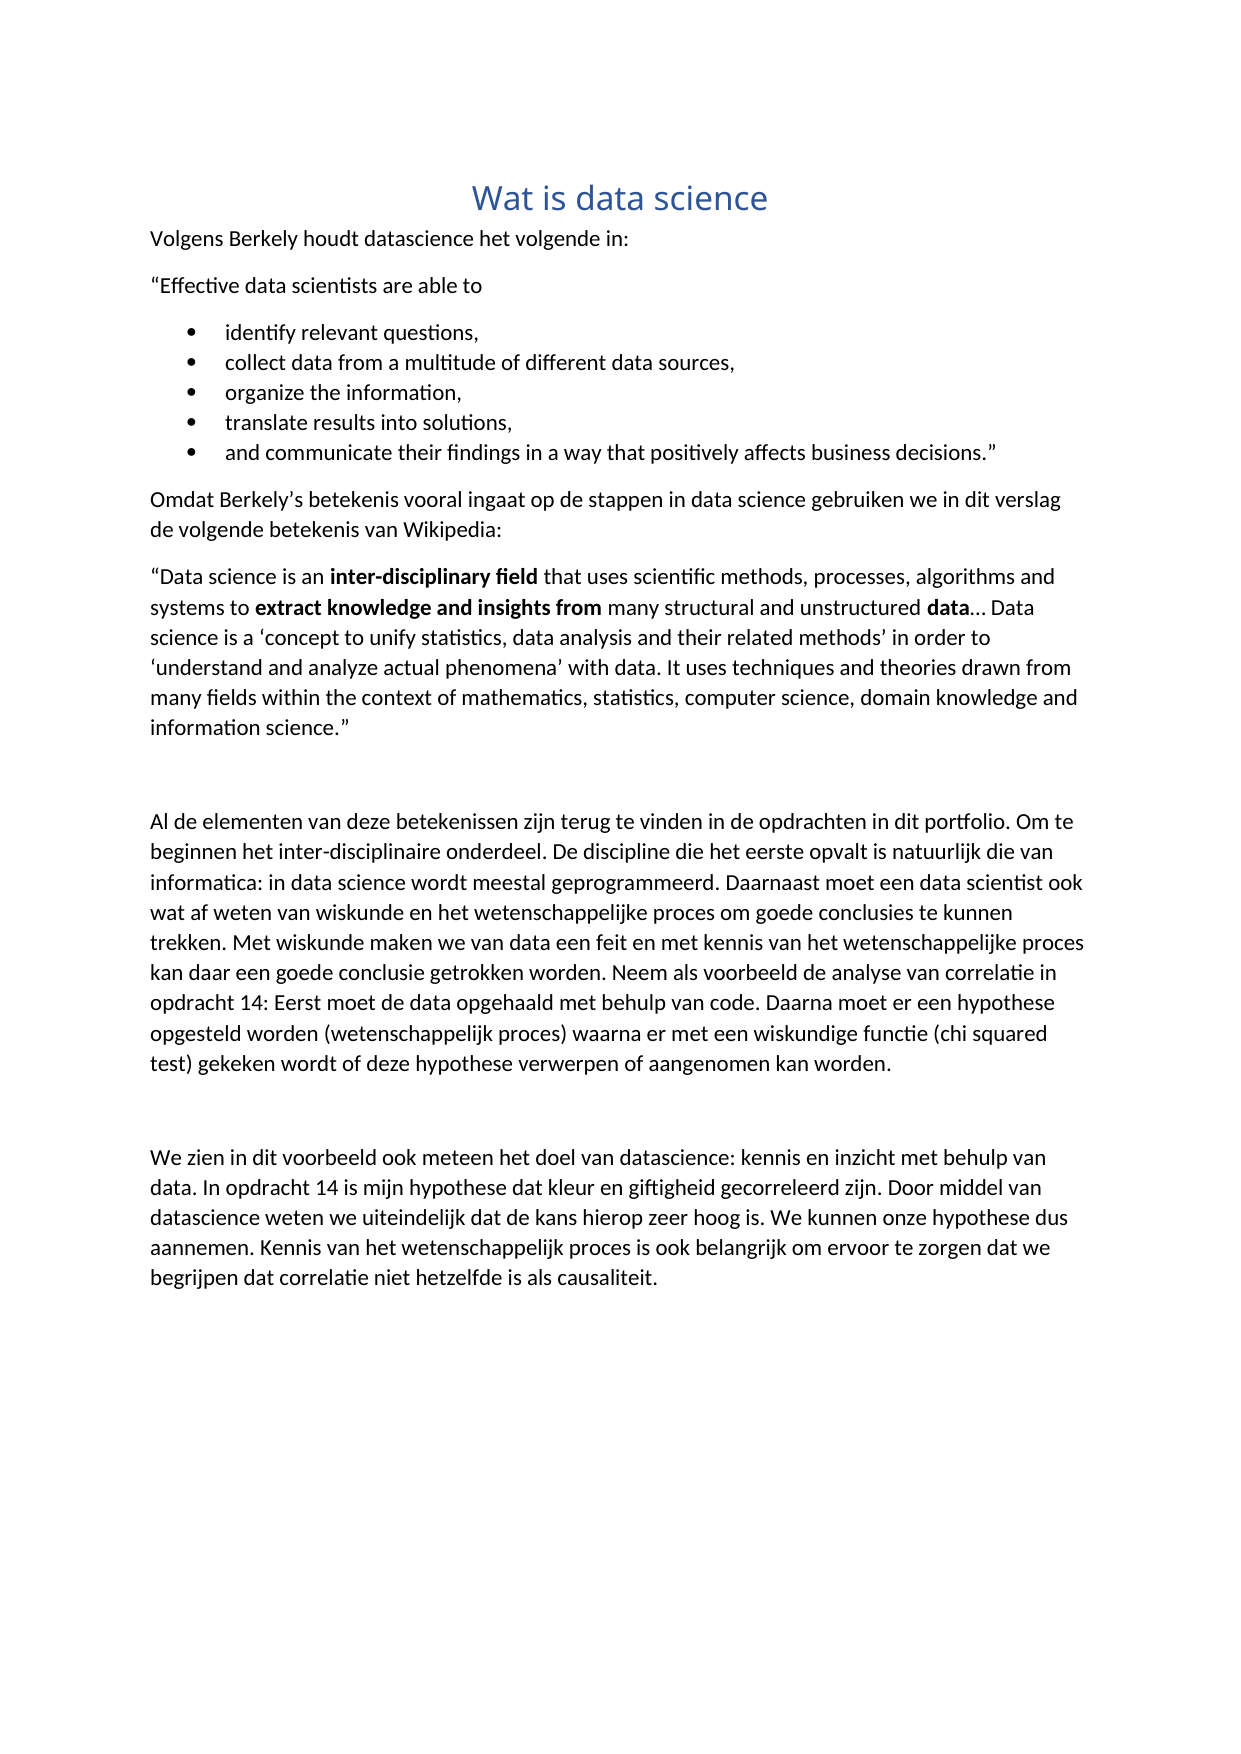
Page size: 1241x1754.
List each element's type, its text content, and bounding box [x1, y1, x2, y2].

list and communicate their findings in a way that positively affects business decisions.” [187, 438, 1090, 467]
text Volgens Berkely houdt datascience het volgende in: [150, 224, 1090, 252]
list translate results into solutions, [187, 408, 1090, 436]
list organize the information, [187, 378, 1090, 406]
text We zien in dit voorbeeld ook meteen het doel van datascience: kennis en inzicht met behulp van data. In opdracht 14 is mijn hypothese dat kleur en giftigheid gecorreleerd zijn. Door middel van datascience weten we uiteindelijk dat de kans hierop zeer hoog is. We kunnen onze hypothese dus aannemen. Kennis van het wetenschappelijk proces is ook belangrijk om ervoor te zorgen dat we begrijpen dat correlatie niet hetzelfde is als causaliteit. [150, 1143, 1090, 1292]
list collect data from a multitude of different data sources, [187, 348, 1090, 376]
text Al de elementen van deze betekenissen zijn terug te vinden in de opdrachten in dit portfolio. Om te beginnen het inter-disciplinaire onderdeel. De discipline die het eerste opvalt is natuurlijk die van informatica: in data science wordt meestal geprogrammeerd. Daarnaast moet een data scientist ook wat af weten van wiskunde en het wetenschappelijke proces om goede conclusies te kunnen trekken. Met wiskunde maken we van data een feit en met kennis van het wetenschappelijke proces kan daar een goede conclusie getrokken worden. Neem als voorbeeld de analyse van correlatie in opdracht 14: Eerst moet de data opgehaald met behulp van code. Daarna moet er een hypothese opgesteld worden (wetenschappelijk proces) waarna er met een wiskundige functie (chi squared test) gekeken wordt of deze hypothese verwerpen of aangenomen kan worden. [150, 807, 1090, 1077]
list identify relevant questions, [187, 318, 1090, 346]
text Omdat Berkely’s betekenis vooral ingaat op de stappen in data science gebruiken we in dit verslag de volgende betekenis van Wikipedia: [150, 485, 1090, 544]
text “Data science is an inter-disciplinary field that uses scientific methods, processes, algorithms and systems to extract knowledge and insights from many structural and unstructured data… Data science is a ‘concept to unify statistics, data analysis and their related methods’ in order to ‘understand and analyze actual phenomena’ with data. It uses techniques and theories drawn from many fields within the context of mathematics, statistics, computer science, domain knowledge and information science.” [150, 562, 1090, 742]
text “Effective data scientists are able to [150, 271, 1090, 299]
subtitle Wat is data science [150, 175, 1090, 220]
